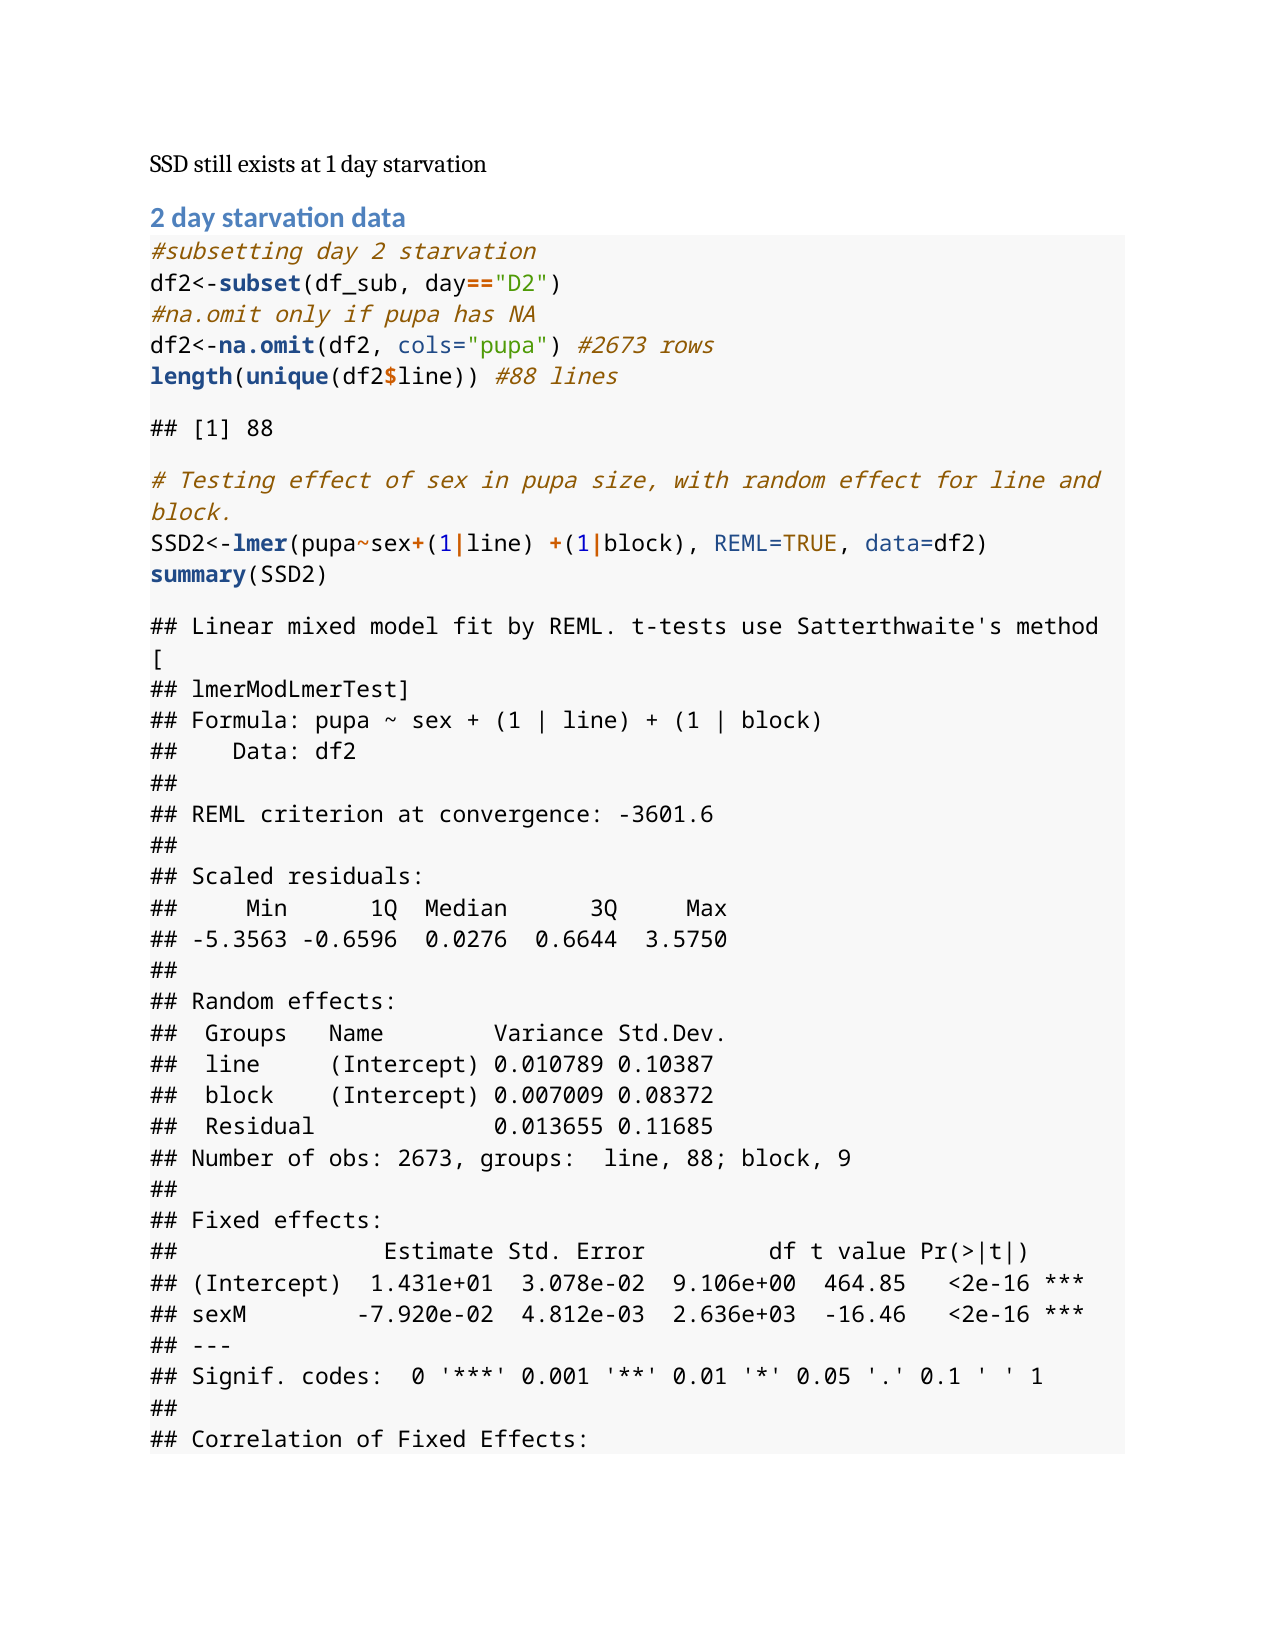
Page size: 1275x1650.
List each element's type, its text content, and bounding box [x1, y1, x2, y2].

text SSD still exists at 1 day starvation [150, 150, 1125, 179]
subtitle 2 day starvation data [150, 199, 1125, 235]
text ## [1] 88 [150, 412, 1125, 443]
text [150, 610, 1125, 1454]
text # Testing effect of sex in pupa size, with random effect for line and block. SSD2<-lmer(pupa~sex+(1|line) +(1|block), REML=TRUE, data=df2) summary(SSD2) [232, 464, 1125, 589]
text #subsetting day 2 starvation df2<-subset(df_sub, day=="D2") #na.omit only if pupa has NA df2<-na.omit(df2, cols="pupa") #2673 rows length(unique(df2$line)) #88 lines [535, 235, 1125, 391]
